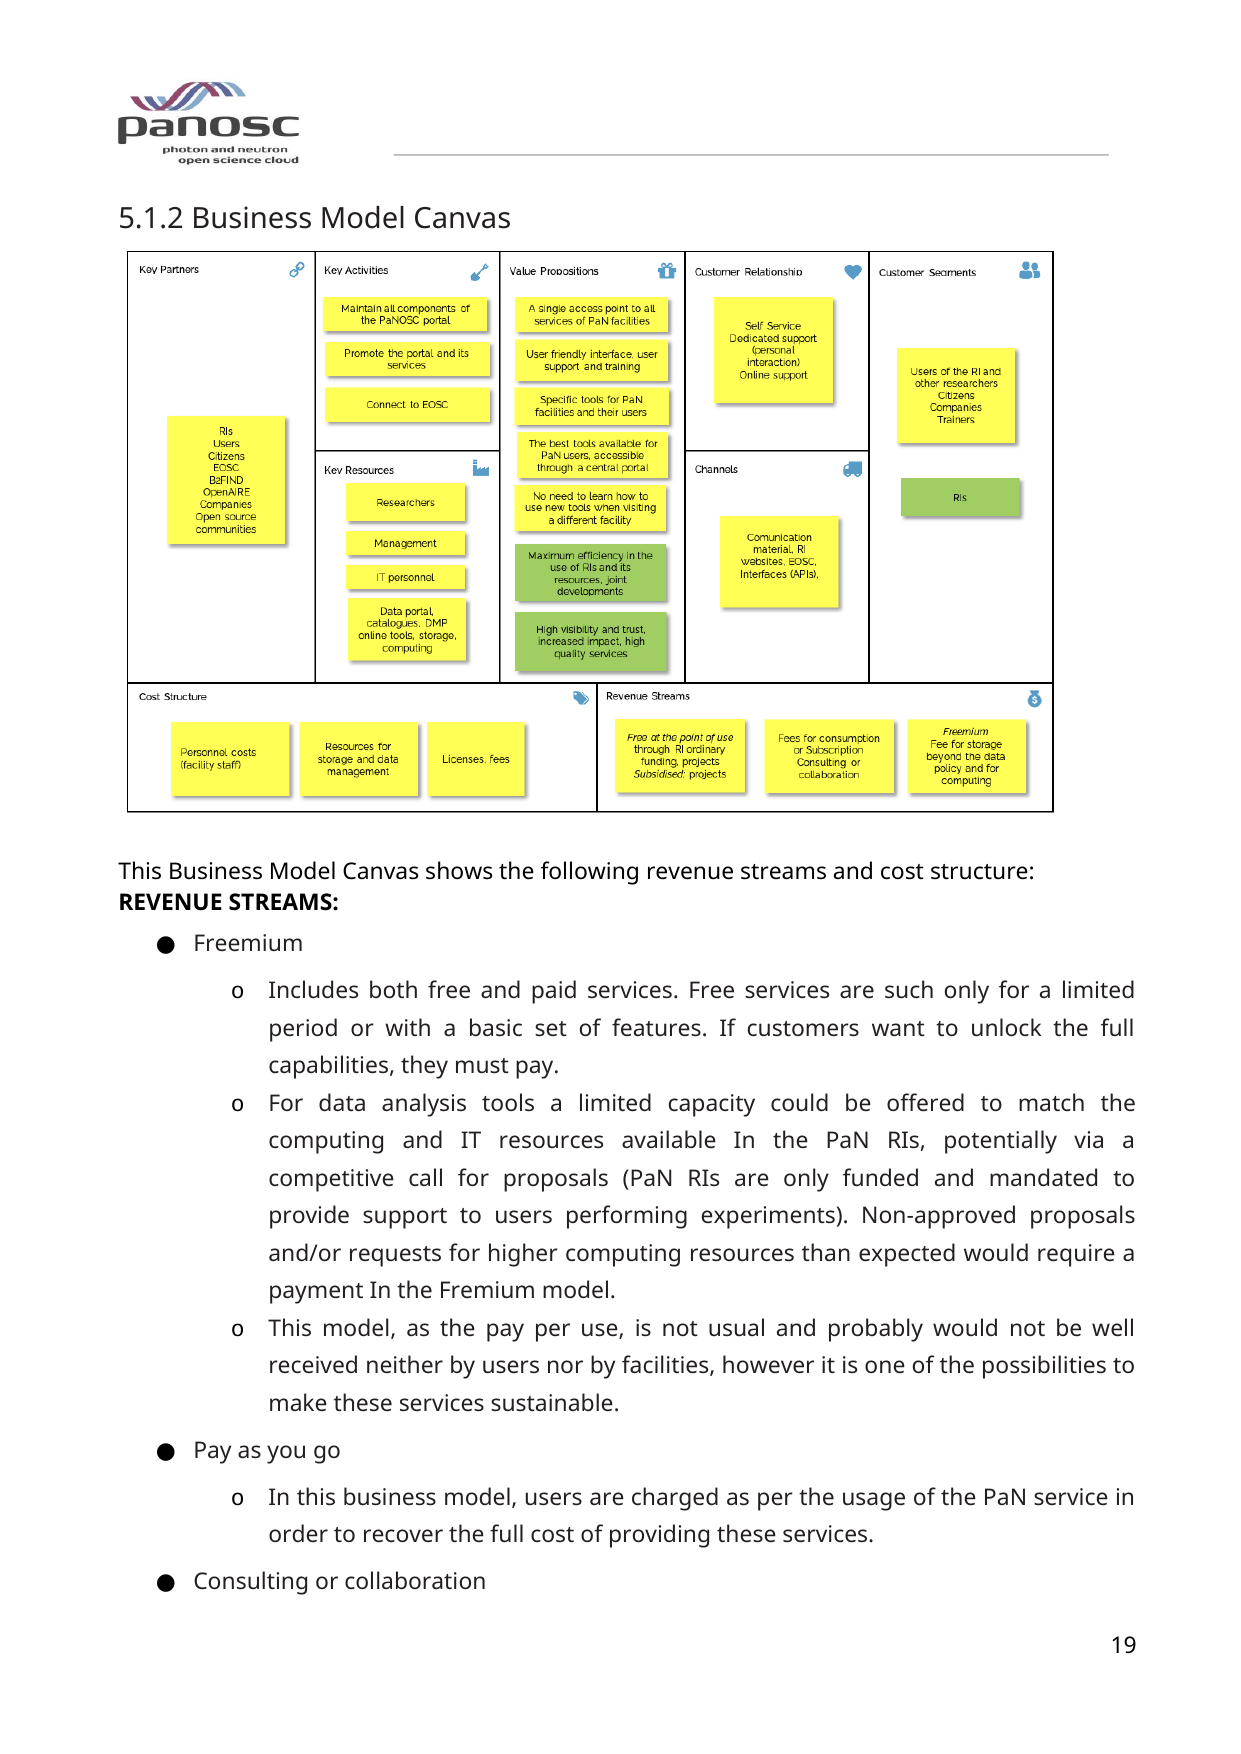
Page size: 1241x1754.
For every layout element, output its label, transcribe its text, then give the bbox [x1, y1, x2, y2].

list In this business model, users are charged as per the usage of the PaN service in order to recover the full cost of providing these services. [231, 1481, 1137, 1549]
subtitle 5.1.2 Business Model Canvas [118, 197, 1137, 237]
list Includes both free and paid services. Free services are such only for a limited period or with a basic set of features. If customers want to unlock the full capabilities, they must pay. [231, 974, 1137, 1080]
list This model, as the pay per use, is not usual and probably would not be well received neither by users nor by facilities, however it is one of the possibilities to make these services sustainable. [231, 1312, 1137, 1418]
text This Business Model Canvas shows the following revenue streams and cost structure: [118, 855, 1137, 886]
list Consulting or collaboration [156, 1556, 1137, 1603]
text REVENUE STREAMS: [118, 886, 1137, 918]
picture [118, 245, 1059, 817]
list Freemium [156, 918, 1137, 964]
list For data analysis tools a limited capacity could be offered to match the computing and IT resources available In the PaN RIs, potentially via a competitive call for proposals (PaN RIs are only funded and mandated to provide support to users performing experiments). Non-approved proposals and/or requests for higher computing resources than expected would require a payment In the Fremium model. [231, 1087, 1137, 1305]
picture [118, 60, 1109, 193]
list Pay as you go [156, 1424, 1137, 1471]
